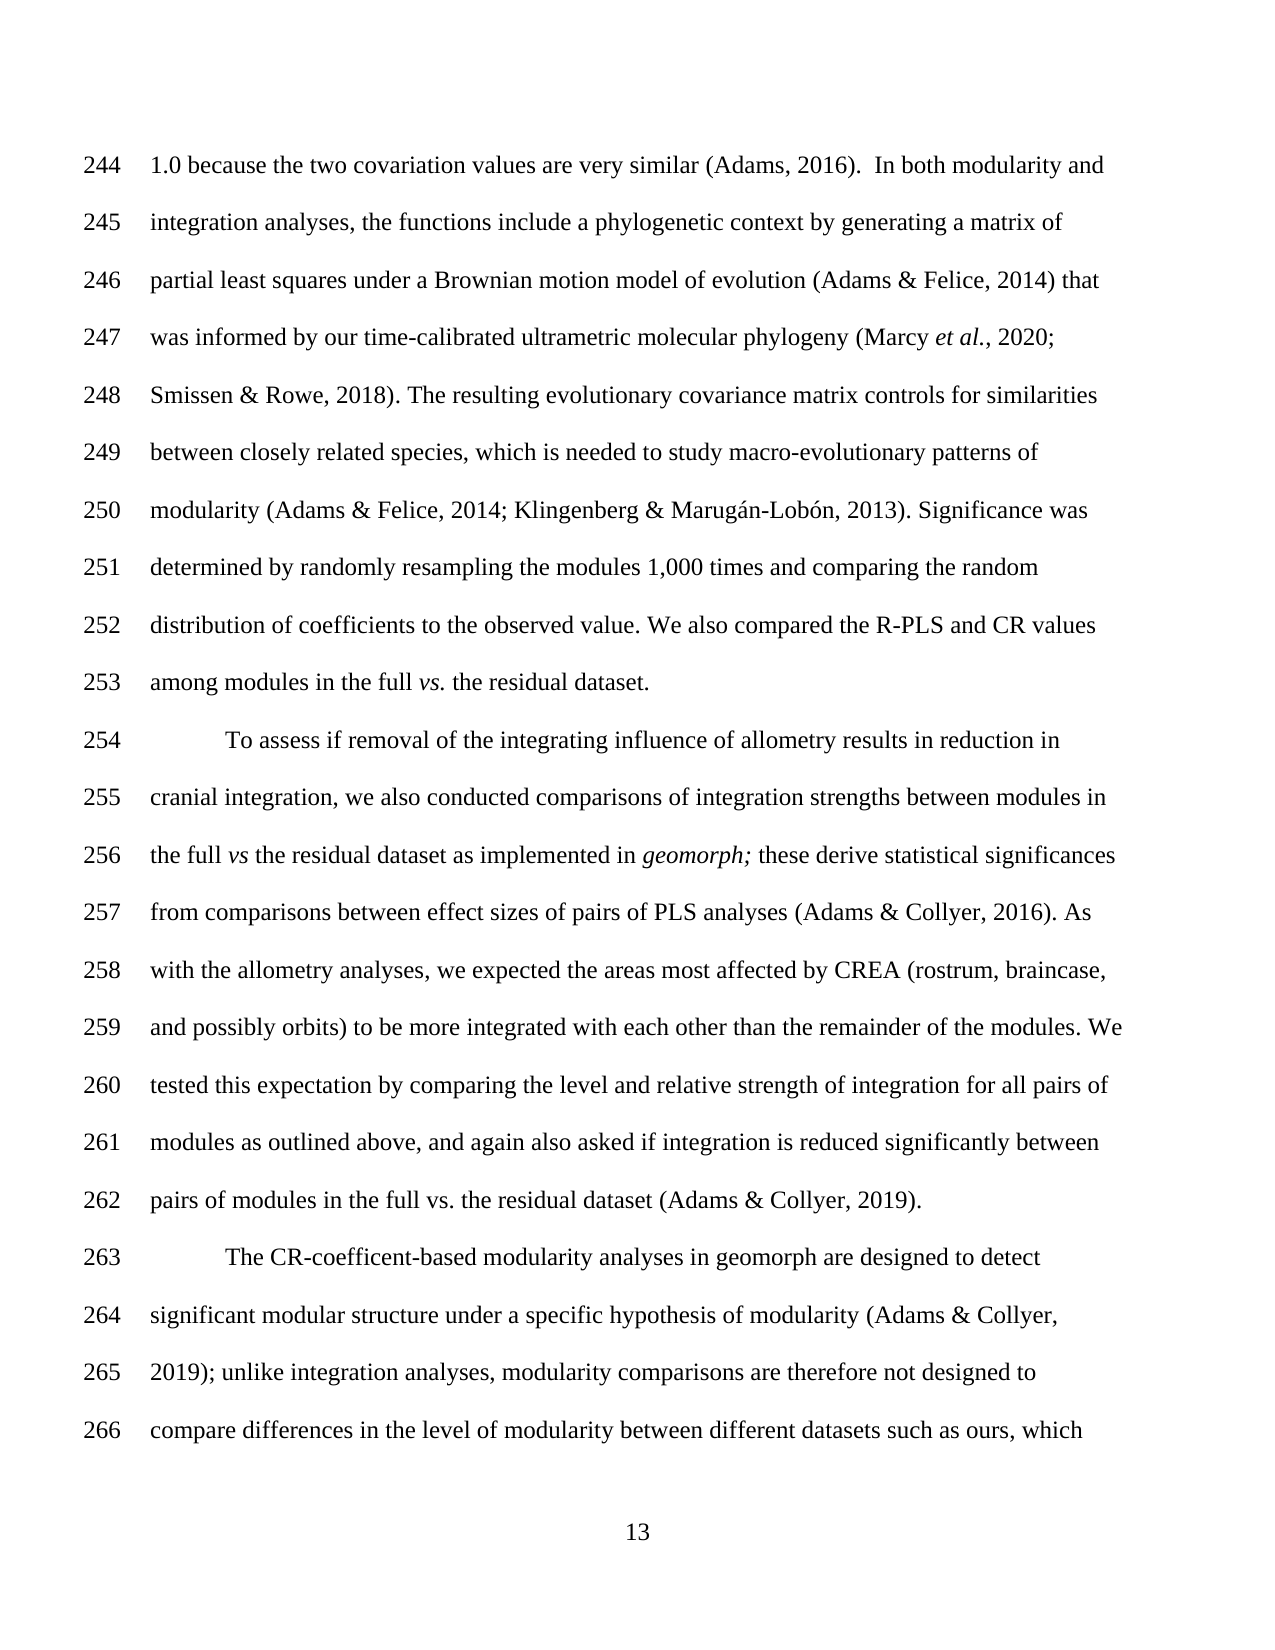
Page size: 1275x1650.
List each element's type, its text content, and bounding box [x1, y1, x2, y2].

text To assess if removal of the integrating influence of allometry results in reduction in cranial integration, we also conducted comparisons of integration strengths between modules in the full vs the residual dataset as implemented in geomorph; these derive statistical significances from comparisons between effect sizes of pairs of PLS analyses (Adams & Collyer, 2016). As with the allometry analyses, we expected the areas most affected by CREA (rostrum, braincase, and possibly orbits) to be more integrated with each other than the remainder of the modules. We tested this expectation by comparing the level and relative strength of integration for all pairs of modules as outlined above, and again also asked if integration is reduced significantly between pairs of modules in the full vs. the residual dataset (Adams & Collyer, 2019). [150, 725, 1125, 1214]
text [150, 150, 1125, 696]
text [150, 1242, 1125, 1444]
